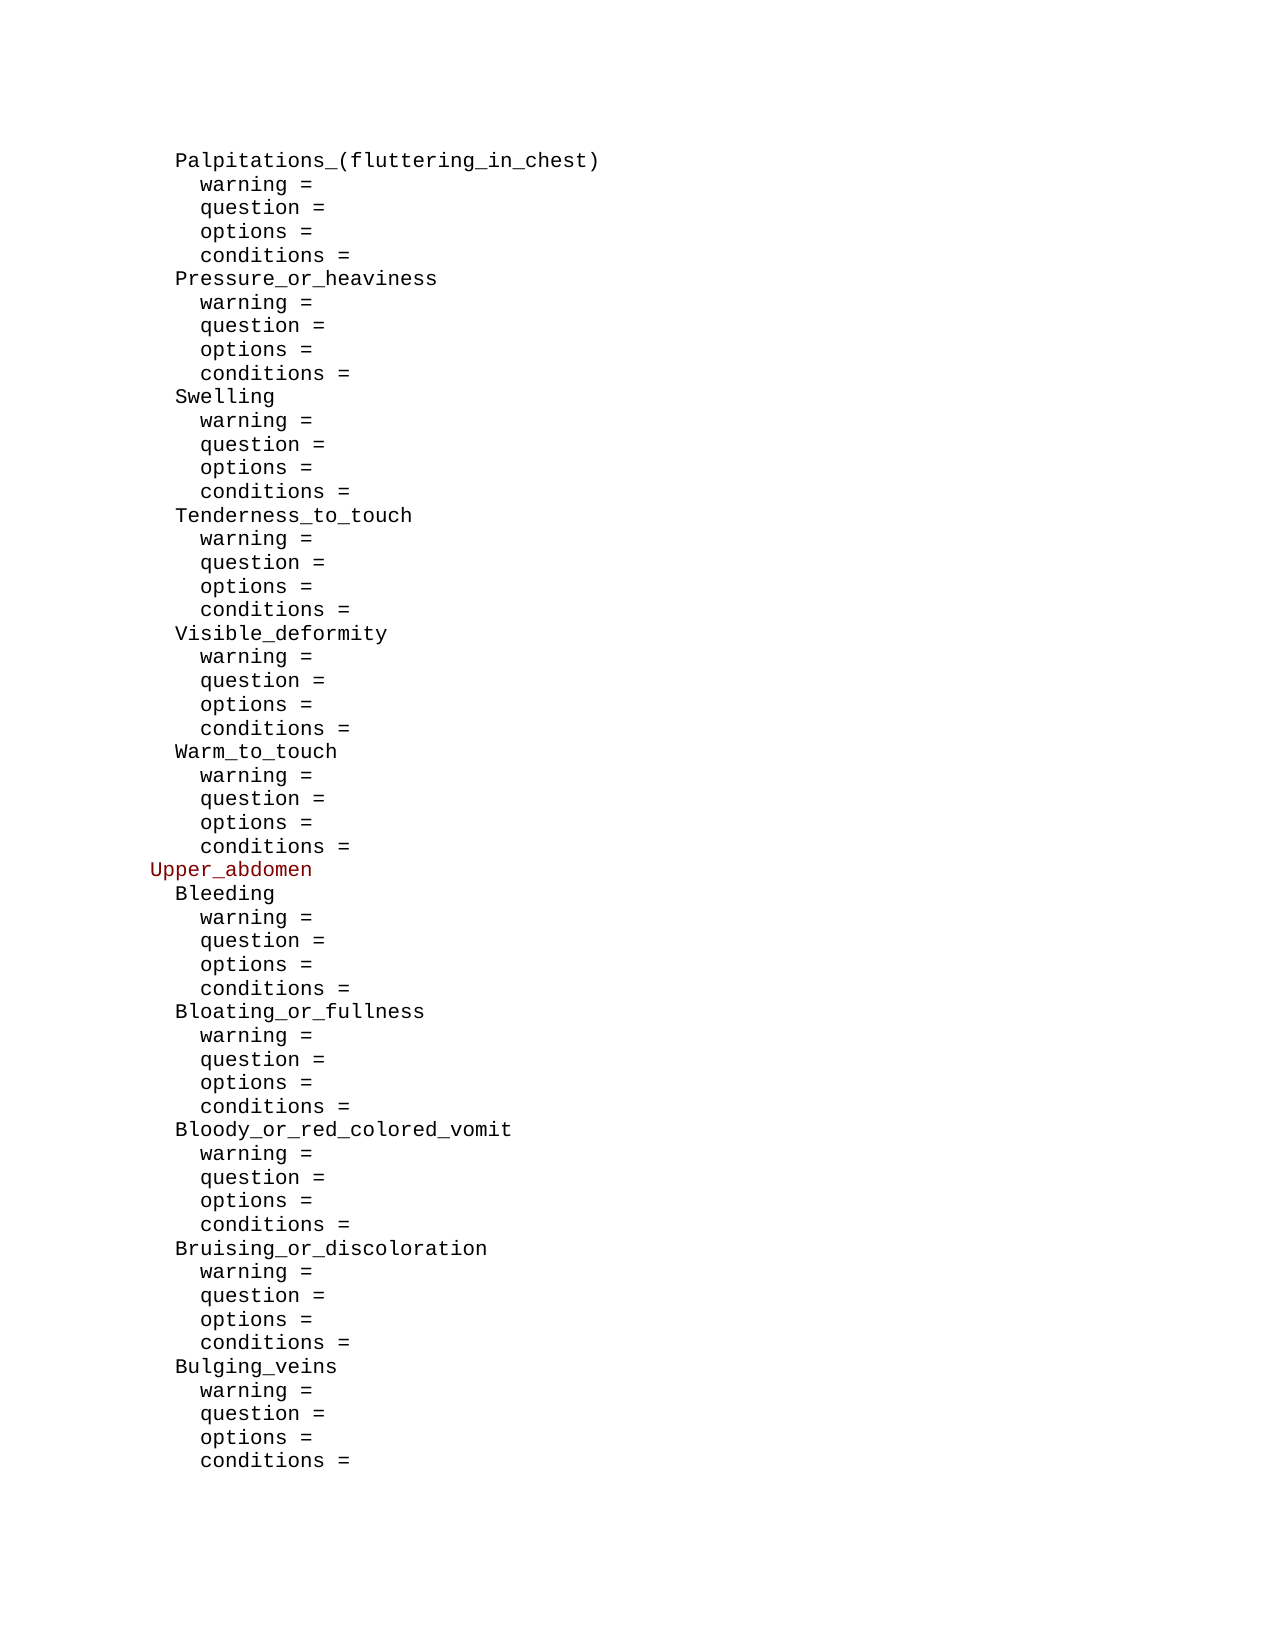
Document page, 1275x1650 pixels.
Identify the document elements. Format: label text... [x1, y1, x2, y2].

text Swelling warning = question = options = conditions = [150, 386, 1125, 505]
text Upper_abdomen [150, 859, 1125, 883]
text Palpitations_(fluttering_in_chest) warning = question = options = conditions = [150, 150, 1125, 268]
text Warm_to_touch warning = question = options = conditions = [150, 741, 1125, 859]
text Tenderness_to_touch warning = question = options = conditions = [150, 505, 1125, 623]
text Bloody_or_red_colored_vomit warning = question = options = conditions = [150, 1119, 1125, 1238]
text Bloating_or_fullness warning = question = options = conditions = [150, 1001, 1125, 1119]
text Visible_deformity warning = question = options = conditions = [150, 623, 1125, 741]
text Pressure_or_heaviness warning = question = options = conditions = [150, 268, 1125, 386]
text Bruising_or_discoloration warning = question = options = conditions = [150, 1238, 1125, 1356]
text Bulging_veins warning = question = options = conditions = [150, 1356, 1125, 1474]
text Bleeding warning = question = options = conditions = [150, 883, 1125, 1001]
